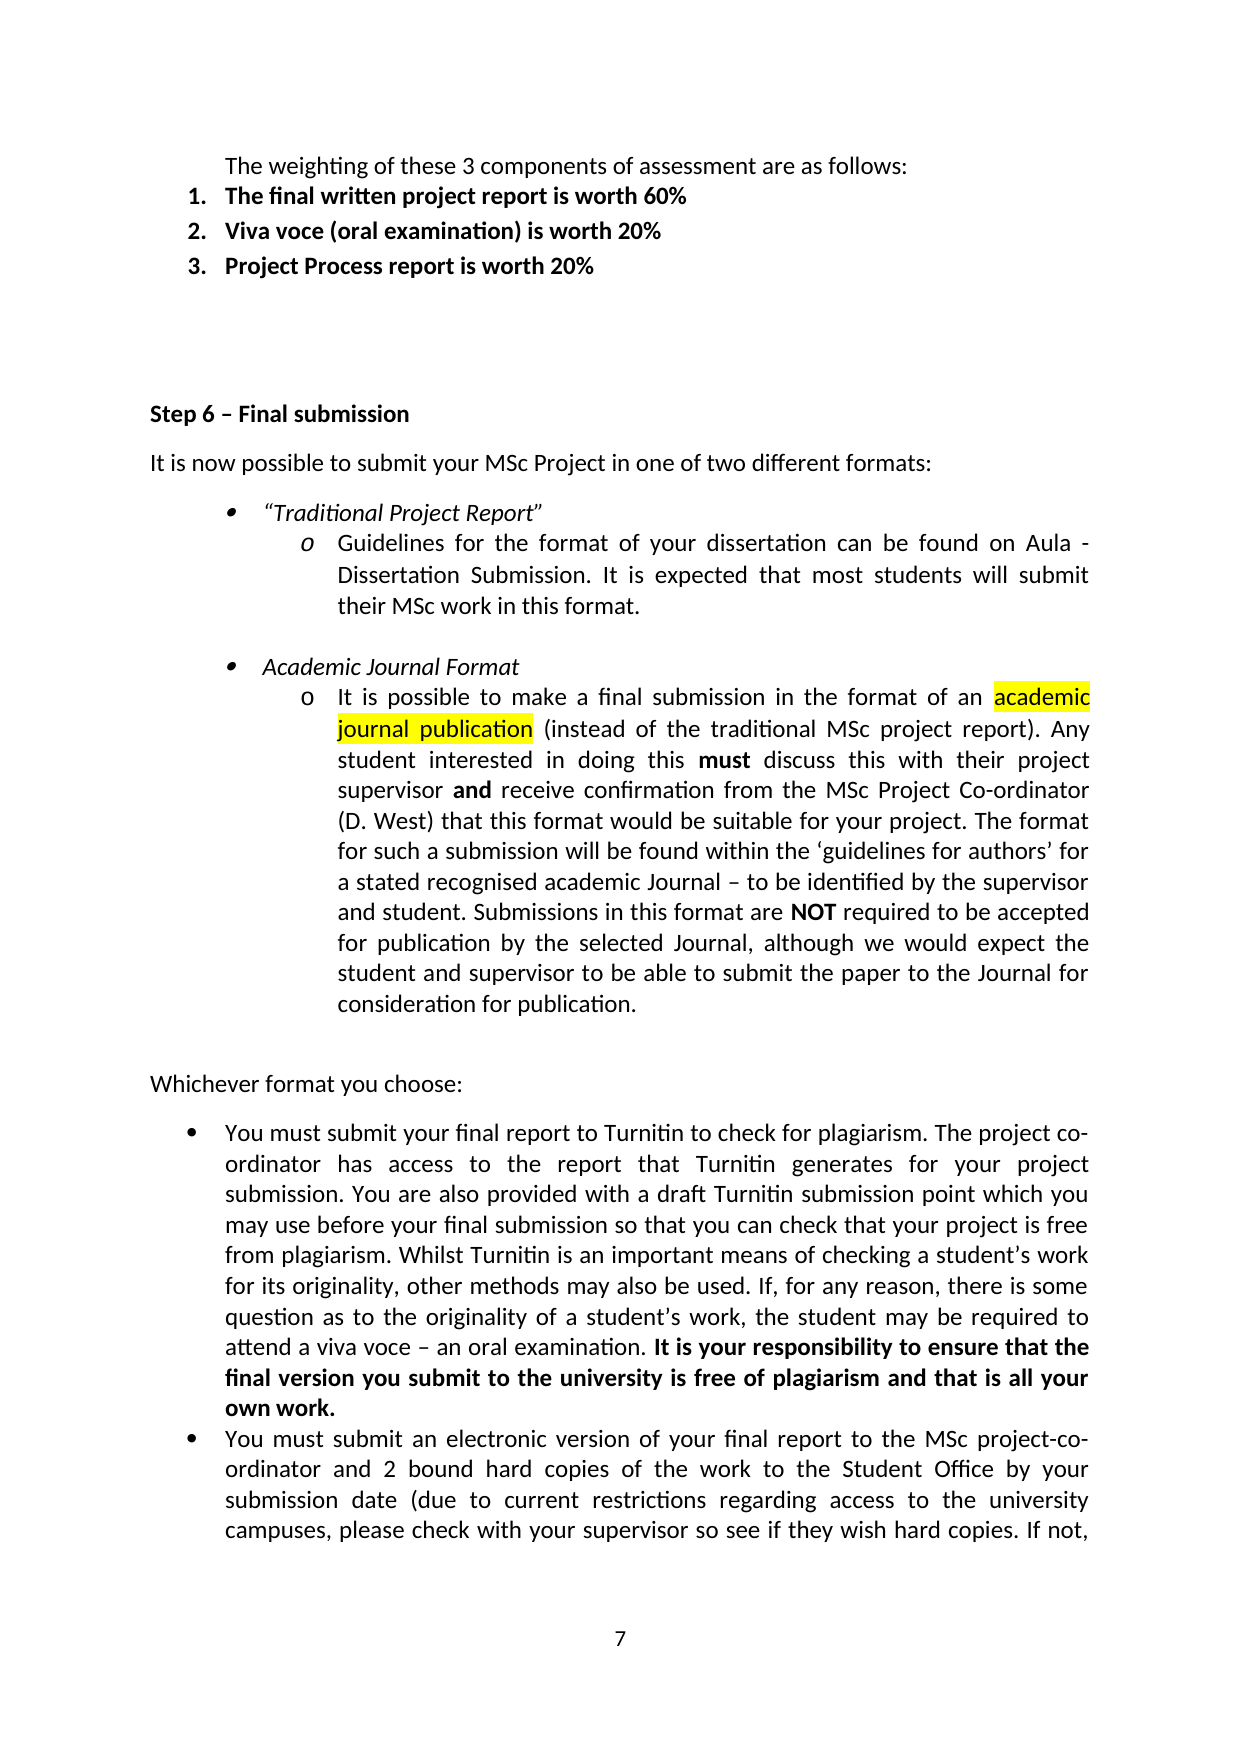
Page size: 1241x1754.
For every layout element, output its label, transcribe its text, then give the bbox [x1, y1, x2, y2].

text Whichever format you choose: [150, 1068, 1090, 1098]
list It is possible to make a final submission in the format of an academic journal publication (instead of the traditional MSc project report). Any student interested in doing this must discuss this with their project supervisor and receive confirmation from the MSc Project Co-ordinator (D. West) that this format would be suitable for your project. The format for such a submission will be found within the ‘guidelines for authors’ for a stated recognised academic Journal – to be identified by the supervisor and student. Submissions in this format are NOT required to be accepted for publication by the selected Journal, although we would expect the student and supervisor to be able to submit the paper to the Journal for consideration for publication. [300, 681, 1090, 1018]
text The weighting of these 3 components of assessment are as follows: [225, 150, 1090, 181]
list The final written project report is worth 60% [187, 181, 1090, 211]
list Viva voce (oral examination) is worth 20% [187, 216, 1090, 246]
list Academic Journal Format [225, 651, 1090, 681]
list “Traditional Project Report” [225, 497, 1090, 528]
list Guidelines for the format of your dissertation can be found on Aula - Dissertation Submission. It is expected that most students will submit their MSc work in this format. [300, 528, 1090, 620]
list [187, 1423, 1090, 1545]
list Project Process report is worth 20% [187, 251, 1090, 281]
list You must submit your final report to Turnitin to check for plagiarism. The project co-ordinator has access to the report that Turnitin generates for your project submission. You are also provided with a draft Turnitin submission point which you may use before your final submission so that you can check that your project is free from plagiarism. Whilst Turnitin is an important means of checking a student’s work for its originality, other methods may also be used. If, for any reason, there is some question as to the originality of a student’s work, the student may be required to attend a viva voce – an oral examination. It is your responsibility to ensure that the final version you submit to the university is free of plagiarism and that is all your own work. [187, 1118, 1090, 1423]
text Step 6 – Final submission [150, 398, 1090, 428]
text It is now possible to submit your MSc Project in one of two different formats: [150, 447, 1090, 478]
